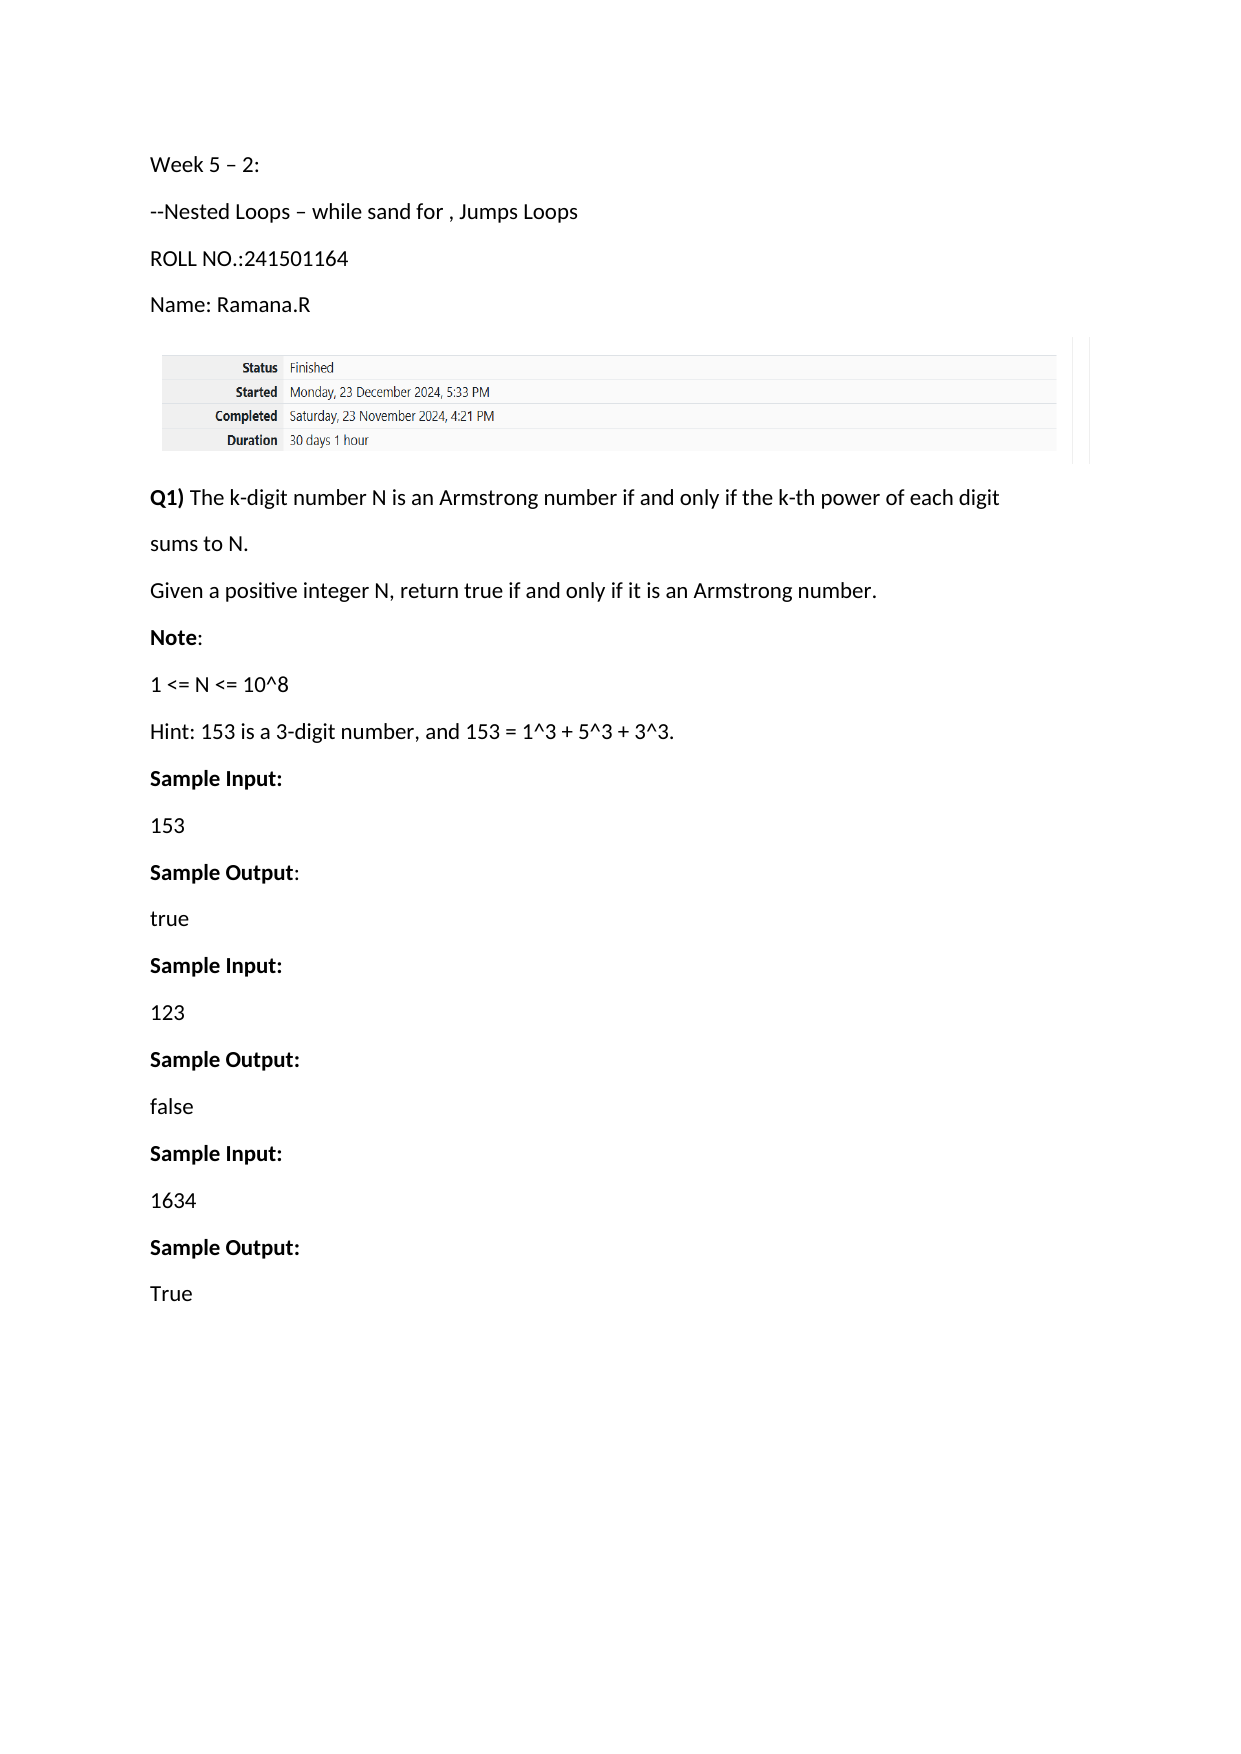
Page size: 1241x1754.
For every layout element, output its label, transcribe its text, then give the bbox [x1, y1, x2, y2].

text 123 [150, 998, 1090, 1026]
text Q1) The k-digit number N is an Armstrong number if and only if the k-th power of each digit [150, 483, 1090, 511]
text Sample Output: [150, 1233, 1090, 1261]
text false [150, 1092, 1090, 1120]
text Sample Input: [150, 951, 1090, 979]
text Week 5 – 2: [150, 150, 1090, 178]
text sums to N. [150, 529, 1090, 557]
text ROLL NO.:241501164 [150, 244, 1090, 272]
text --Nested Loops – while sand for , Jumps Loops [150, 197, 1090, 225]
text Sample Output: [150, 1045, 1090, 1073]
text 153 [150, 811, 1090, 839]
picture [150, 337, 1091, 464]
text 1 <= N <= 10^8 [150, 670, 1090, 698]
text Sample Input: [150, 764, 1090, 792]
text true [150, 904, 1090, 932]
text Sample Output: [150, 858, 1090, 886]
text 1634 [150, 1186, 1090, 1214]
text True [150, 1279, 1090, 1307]
text Name: Ramana.R [150, 291, 1090, 319]
text Given a positive integer N, return true if and only if it is an Armstrong number. [150, 576, 1090, 604]
text Sample Input: [150, 1139, 1090, 1167]
text Note: [150, 623, 1090, 651]
text Hint: 153 is a 3-digit number, and 153 = 1^3 + 5^3 + 3^3. [150, 717, 1090, 745]
